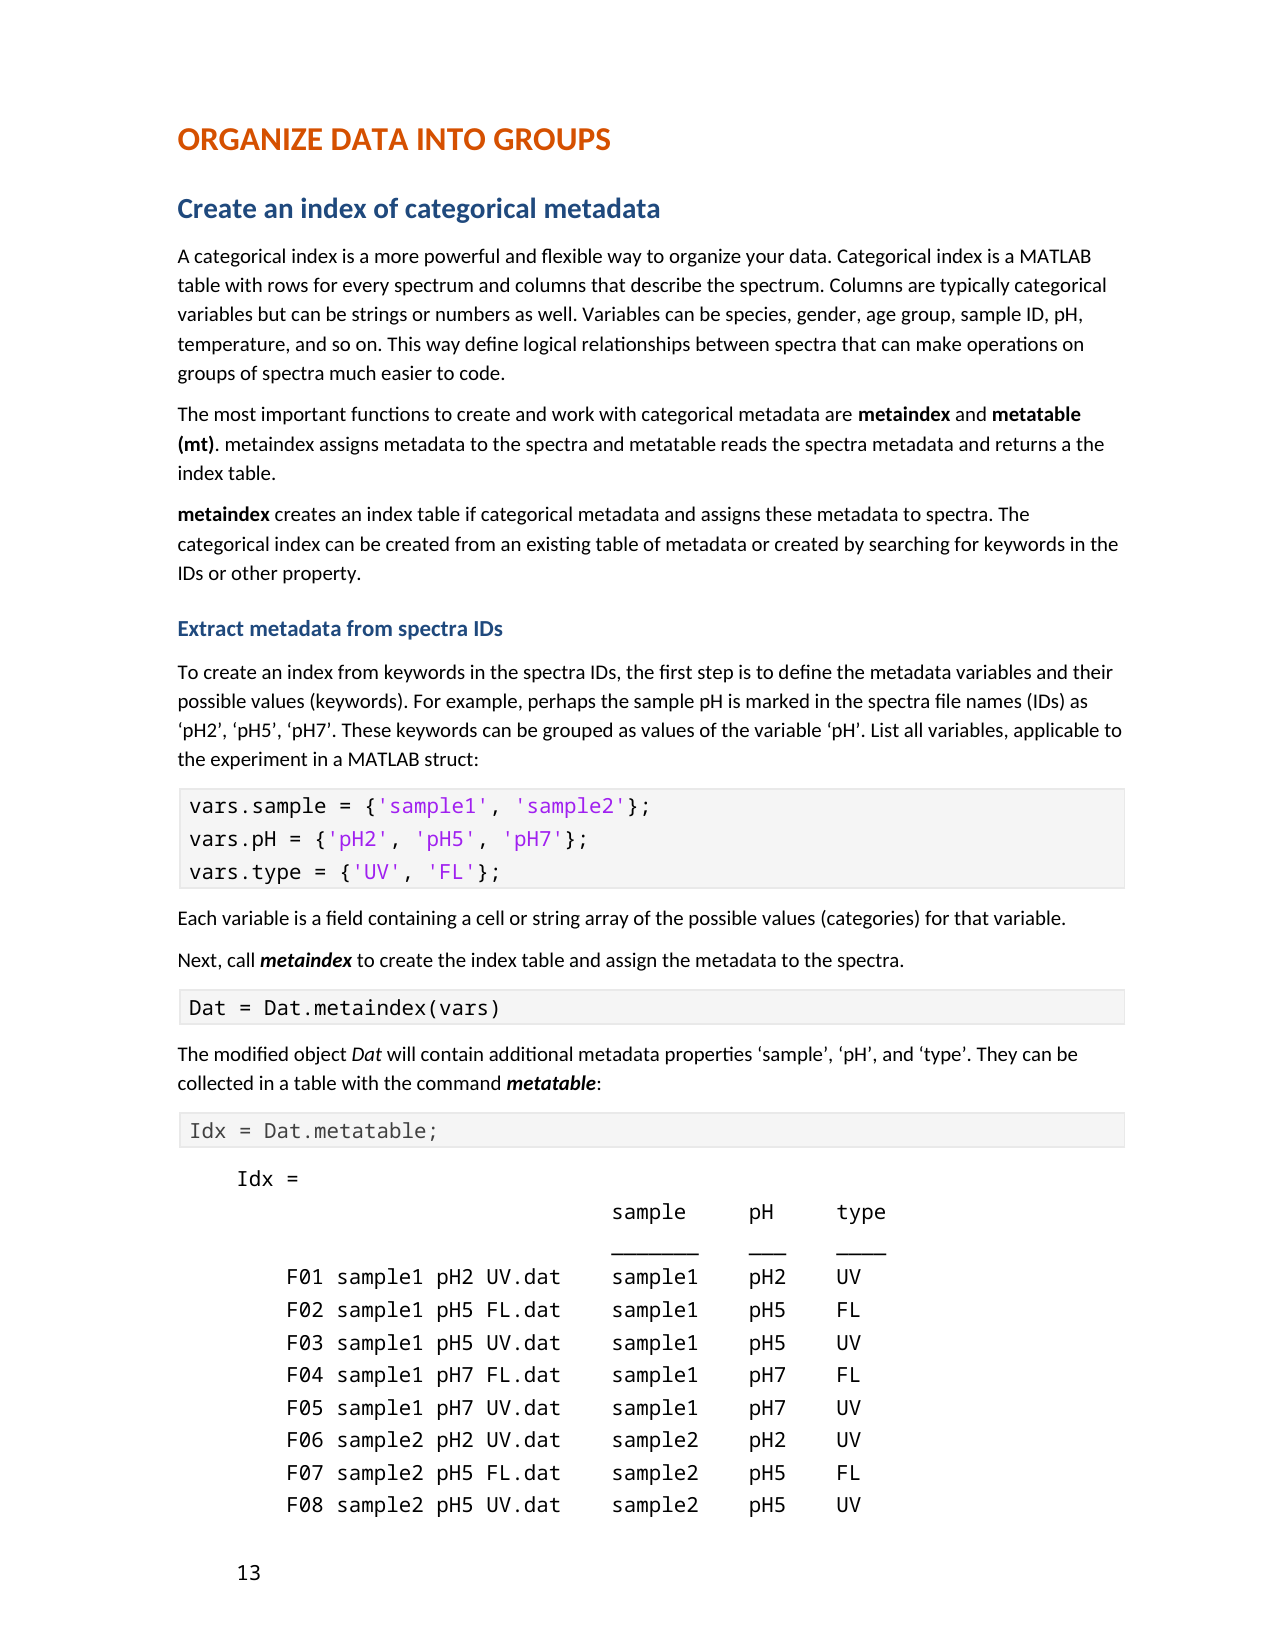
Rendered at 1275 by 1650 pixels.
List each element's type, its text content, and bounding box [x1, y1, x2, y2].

text Next, call metaindex to create the index table and assign the metadata to the spectra. [177, 947, 1127, 973]
text F03 sample1 pH5 UV.dat sample1 pH5 UV [236, 1328, 1127, 1356]
text sample pH type [236, 1197, 1127, 1226]
text vars.type = {'UV', 'FL'}; [181, 853, 1124, 887]
text F07 sample2 pH5 FL.dat sample2 pH5 FL [236, 1458, 1127, 1486]
text vars.sample = {'sample1', 'sample2'}; [181, 790, 1124, 820]
text The most important functions to create and work with categorical metadata are metaindex and metatable (mt). metaindex assigns metadata to the spectra and metatable reads the spectra metadata and returns a the index table. [177, 402, 1127, 485]
text F02 sample1 pH5 FL.dat sample1 pH5 FL [236, 1295, 1127, 1323]
subtitle Organize data Into groups [177, 118, 1127, 159]
text F05 sample1 pH7 UV.dat sample1 pH7 UV [236, 1393, 1127, 1421]
text vars.pH = {'pH2', 'pH5', 'pH7'}; [181, 821, 1124, 853]
text F06 sample2 pH2 UV.dat sample2 pH2 UV [236, 1425, 1127, 1454]
text The modified object Dat will contain additional metadata properties ‘sample’, ‘pH’, and ‘type’. They can be collected in a table with the command metatable: [177, 1041, 1127, 1096]
text _______ ___ ____ [236, 1230, 1127, 1258]
text Extract metadata from spectra IDs [177, 614, 1127, 642]
text Each variable is a field containing a cell or string array of the possible values (categories) for that variable. [177, 906, 1127, 931]
text Idx = Dat.metatable; [181, 1114, 1124, 1146]
text F08 sample2 pH5 UV.dat sample2 pH5 UV [236, 1491, 1127, 1519]
text A categorical index is a more powerful and flexible way to organize your data. Categorical index is a MATLAB table with rows for every spectrum and columns that describe the spectrum. Columns are typically categorical variables but can be strings or numbers as well. Variables can be species, gender, age group, sample ID, pH, temperature, and so on. This way define logical relationships between spectra that can make operations on groups of spectra much easier to code. [177, 243, 1127, 385]
text metaindex creates an index table if categorical metadata and assigns these metadata to spectra. The categorical index can be created from an existing table of metadata or created by searching for keywords in the IDs or other property. [177, 502, 1127, 585]
subtitle Create an index of categorical metadata [177, 190, 1127, 226]
text F04 sample1 pH7 FL.dat sample1 pH7 FL [236, 1360, 1127, 1389]
text F01 sample1 pH2 UV.dat sample1 pH2 UV [236, 1262, 1127, 1291]
text Dat = Dat.metaindex(vars) [181, 991, 1124, 1023]
text To create an index from keywords in the spectra IDs, the first step is to define the metadata variables and their possible values (keywords). For example, perhaps the sample pH is marked in the spectra file names (IDs) as ‘pH2’, ‘pH5’, ‘pH7’. These keywords can be grouped as values of the variable ‘pH’. List all variables, applicable to the experiment in a MATLAB struct: [177, 659, 1127, 772]
text Idx = [236, 1164, 1127, 1193]
